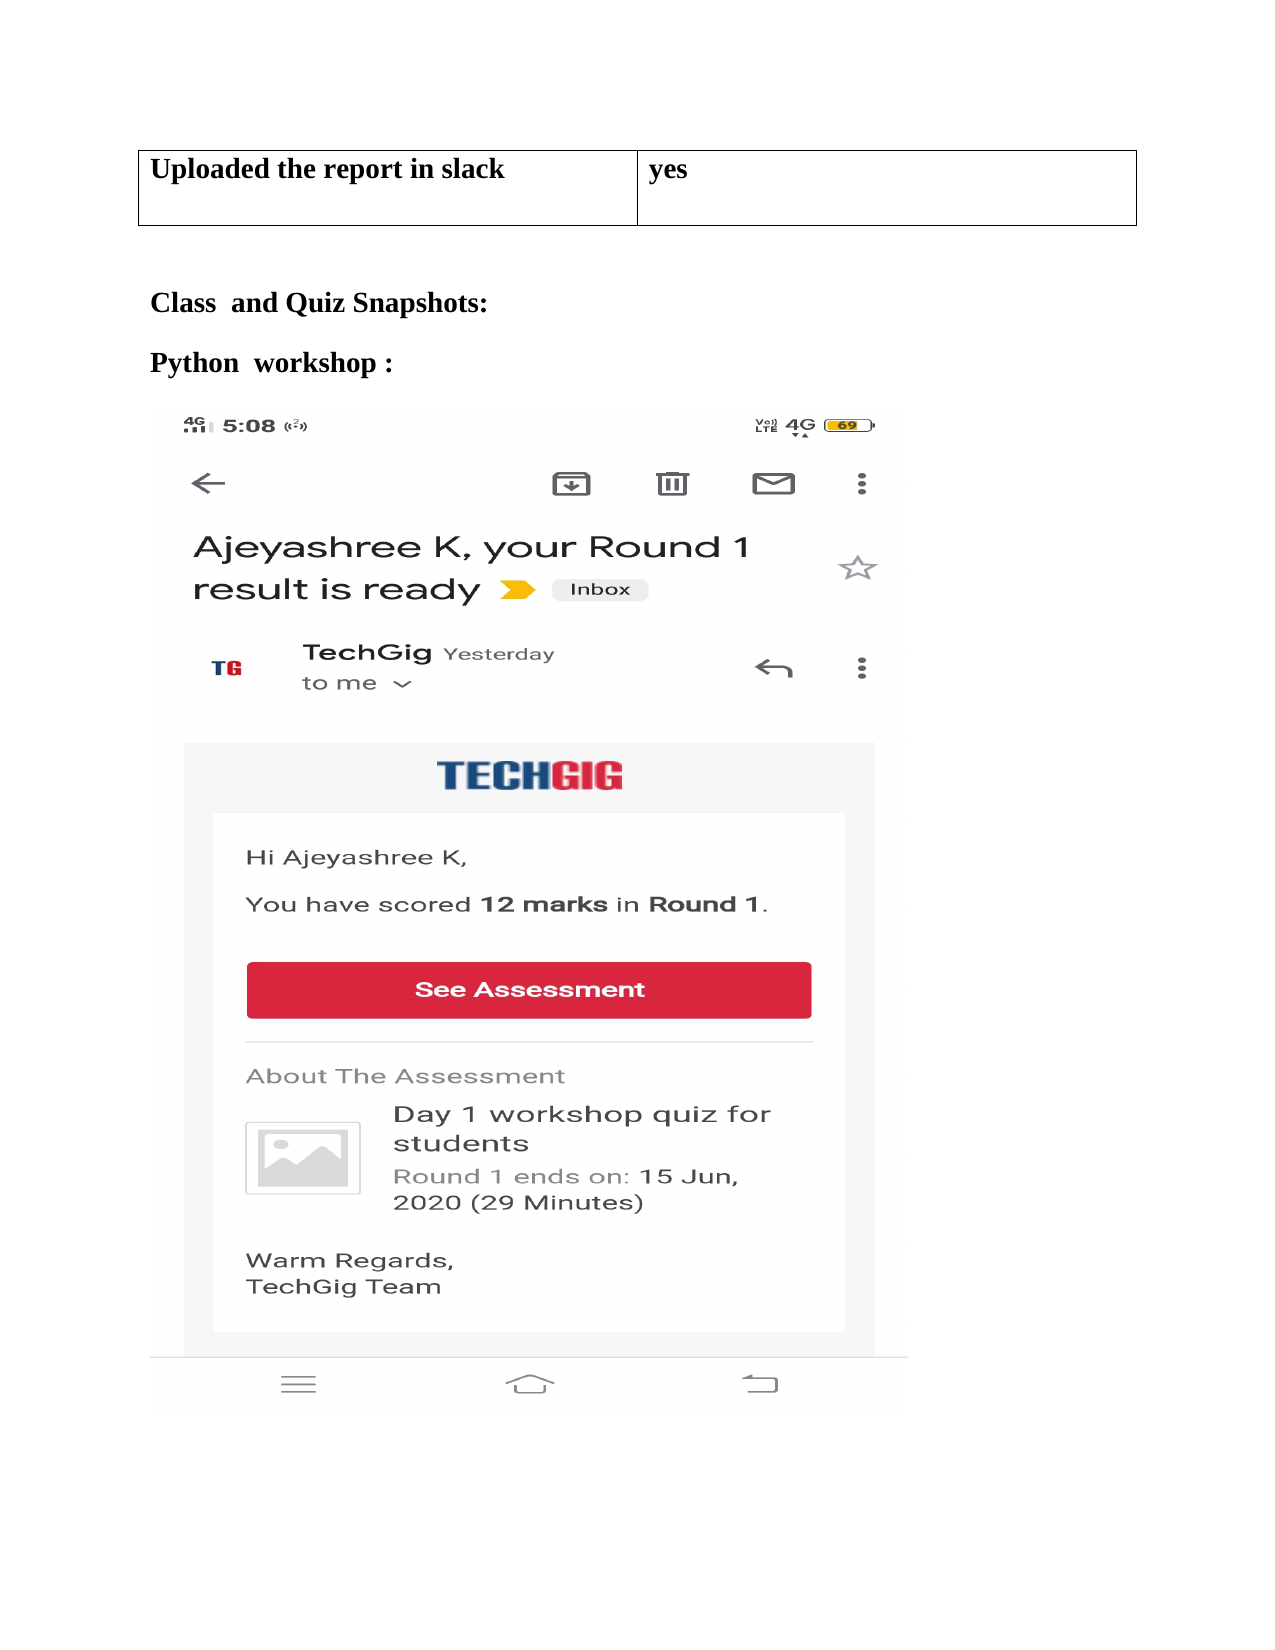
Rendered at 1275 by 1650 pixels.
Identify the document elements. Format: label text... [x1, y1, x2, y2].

picture [150, 404, 908, 1412]
text Class and Quiz Snapshots: [150, 285, 1125, 319]
table_cell Uploaded the report in slack [139, 151, 637, 225]
text Python workshop : [150, 345, 1125, 378]
table_cell yes [638, 151, 1136, 225]
